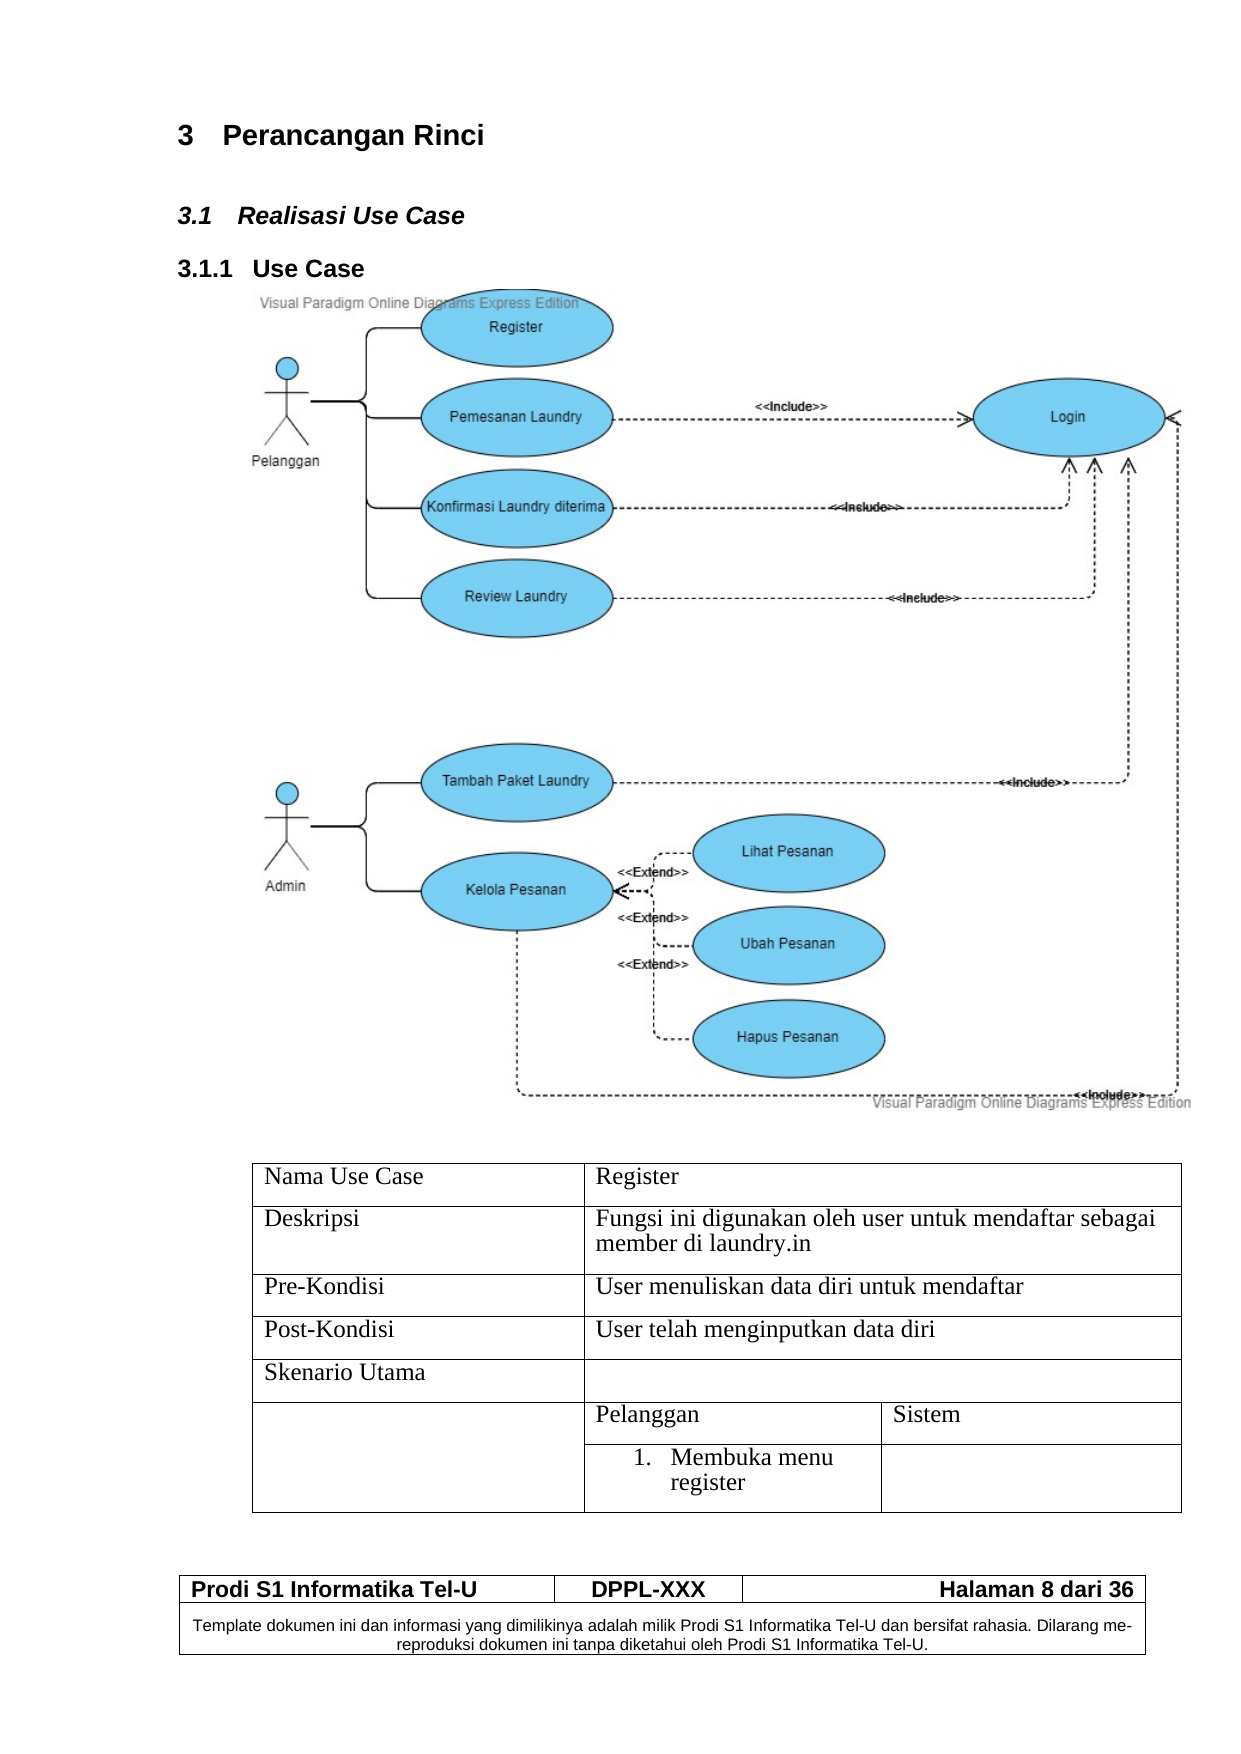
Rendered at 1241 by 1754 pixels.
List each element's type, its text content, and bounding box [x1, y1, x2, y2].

table_cell Membuka menu register [585, 1445, 881, 1512]
table_cell [253, 1403, 584, 1512]
subtitle Perancangan Rinci [177, 118, 1122, 152]
table_cell Pelanggan [585, 1403, 881, 1444]
table_cell Pre-Kondisi [253, 1275, 584, 1316]
table_header Register [585, 1164, 1181, 1206]
table_cell Sistem [882, 1403, 1181, 1444]
table_cell User telah menginputkan data diri [585, 1317, 1181, 1359]
subtitle Realisasi Use Case [177, 201, 1122, 229]
table_cell [882, 1445, 1181, 1512]
table_cell [585, 1360, 1181, 1402]
table_cell User menuliskan data diri untuk mendaftar [585, 1275, 1181, 1316]
picture [252, 289, 1198, 1115]
table_cell Fungsi ini digunakan oleh user untuk mendaftar sebagai member di laundry.in [585, 1207, 1181, 1273]
table_cell Deskripsi [253, 1207, 584, 1273]
subtitle Use Case [177, 254, 1122, 283]
table_header Nama Use Case [253, 1164, 584, 1206]
table_cell Post-Kondisi [253, 1317, 584, 1359]
table_cell Skenario Utama [253, 1360, 584, 1402]
